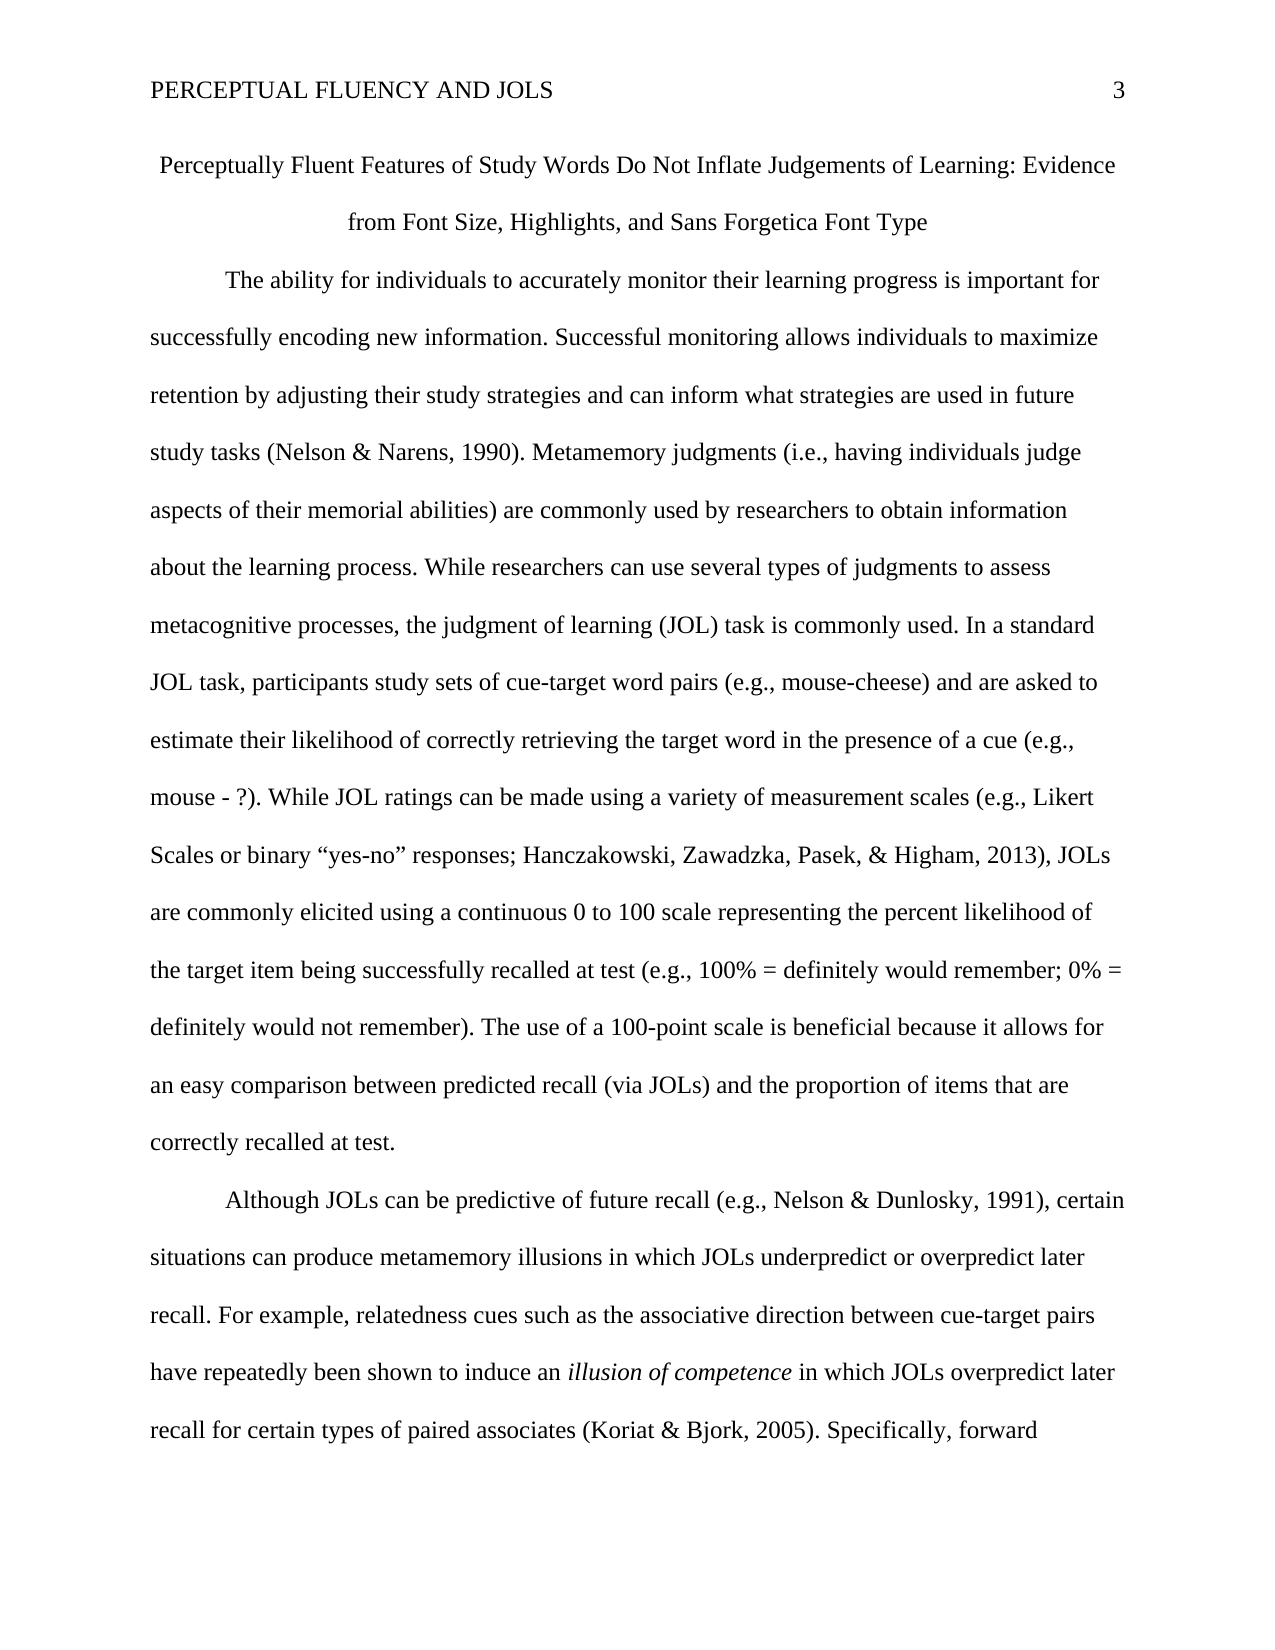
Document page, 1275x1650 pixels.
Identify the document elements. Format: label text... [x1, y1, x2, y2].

text The ability for individuals to accurately monitor their learning progress is important for successfully encoding new information. Successful monitoring allows individuals to maximize retention by adjusting their study strategies and can inform what strategies are used in future study tasks (Nelson & Narens, 1990). Metamemory judgments (i.e., having individuals judge aspects of their memorial abilities) are commonly used by researchers to obtain information about the learning process. While researchers can use several types of judgments to assess metacognitive processes, the judgment of learning (JOL) task is commonly used. In a standard JOL task, participants study sets of cue-target word pairs (e.g., mouse-cheese) and are asked to estimate their likelihood of correctly retrieving the target word in the presence of a cue (e.g., mouse - ?). While JOL ratings can be made using a variety of measurement scales (e.g., Likert Scales or binary “yes-no” responses; Hanczakowski, Zawadzka, Pasek, & Higham, 2013), JOLs are commonly elicited using a continuous 0 to 100 scale representing the percent likelihood of the target item being successfully recalled at test (e.g., 100% = definitely would remember; 0% = definitely would not remember). The use of a 100-point scale is beneficial because it allows for an easy comparison between predicted recall (via JOLs) and the proportion of items that are correctly recalled at test. [150, 265, 1125, 1156]
text Perceptually Fluent Features of Study Words Do Not Inflate Judgements of Learning: Evidence from Font Size, Highlights, and Sans Forgetica Font Type [150, 150, 1125, 236]
